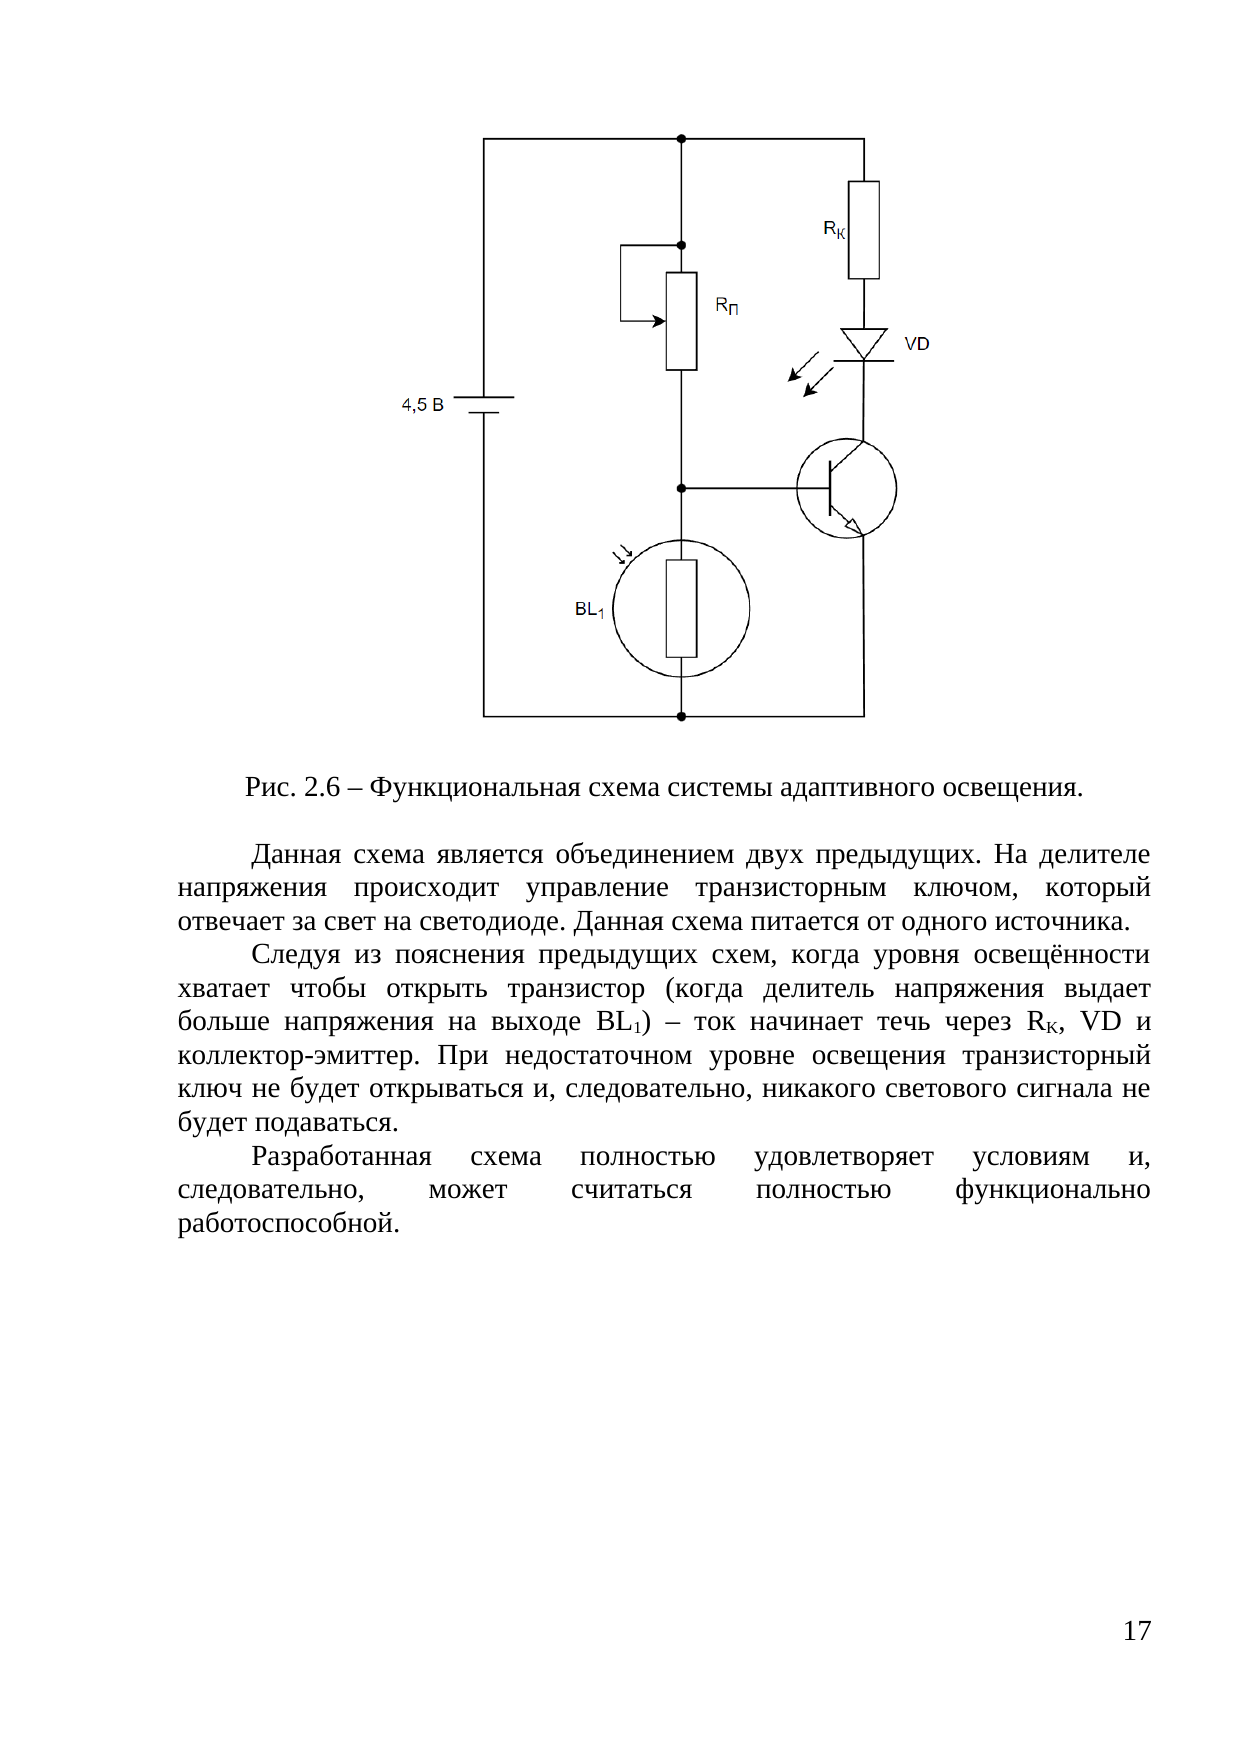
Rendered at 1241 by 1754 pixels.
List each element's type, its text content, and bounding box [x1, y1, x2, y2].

text Разработанная схема полностью удовлетворяет условиям и, следовательно, может считаться полностью функционально работоспособной. [177, 1138, 1152, 1238]
picture [385, 118, 944, 736]
text Данная схема является объединением двух предыдущих. На делителе напряжения происходит управление транзисторным ключом, который отвечает за свет на светодиоде. Данная схема питается от одного источника. [177, 836, 1152, 936]
text Следуя из пояснения предыдущих схем, когда уровня освещённости хватает чтобы открыть транзистор (когда делитель напряжения выдает больше напряжения на выходе BL1) – ток начинает течь через RK, VD и коллектор-эмиттер. При недостаточном уровне освещения транзисторный ключ не будет открываться и, следовательно, никакого светового сигнала не будет подаваться. [177, 936, 1152, 1138]
text Рис. 2.6 – Функциональная схема системы адаптивного освещения. [177, 769, 1152, 802]
